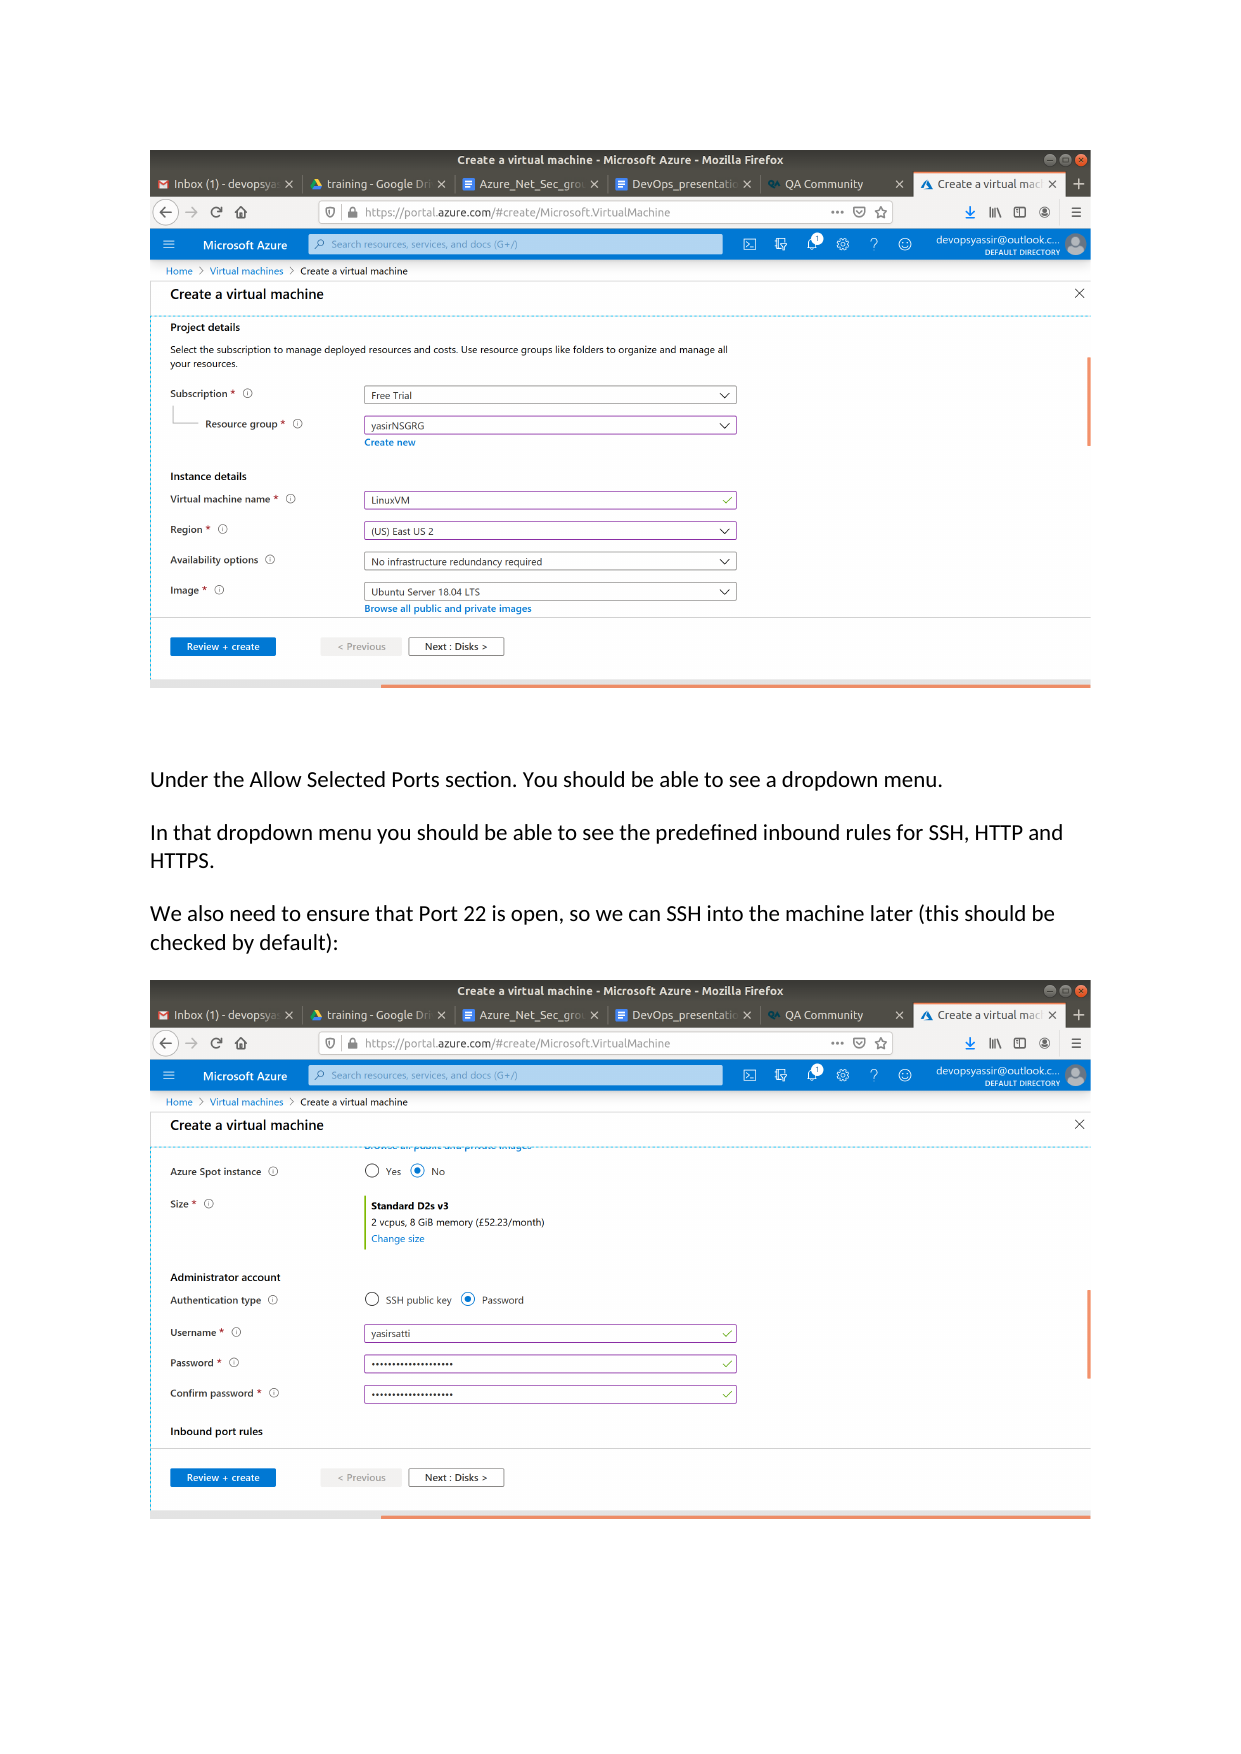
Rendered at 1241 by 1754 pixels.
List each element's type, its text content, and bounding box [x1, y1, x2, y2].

text Under the Allow Selected Ports section. You should be able to see a dropdown menu. [150, 766, 1090, 793]
picture [150, 150, 1091, 688]
text In that dropdown menu you should be able to see the predefined inbound rules for SSH, HTTP and HTTPS. [150, 818, 1090, 874]
text We also need to ensure that Port 22 is open, so we can SSH into the machine later (this should be checked by default): [150, 899, 1090, 956]
picture [150, 980, 1091, 1519]
